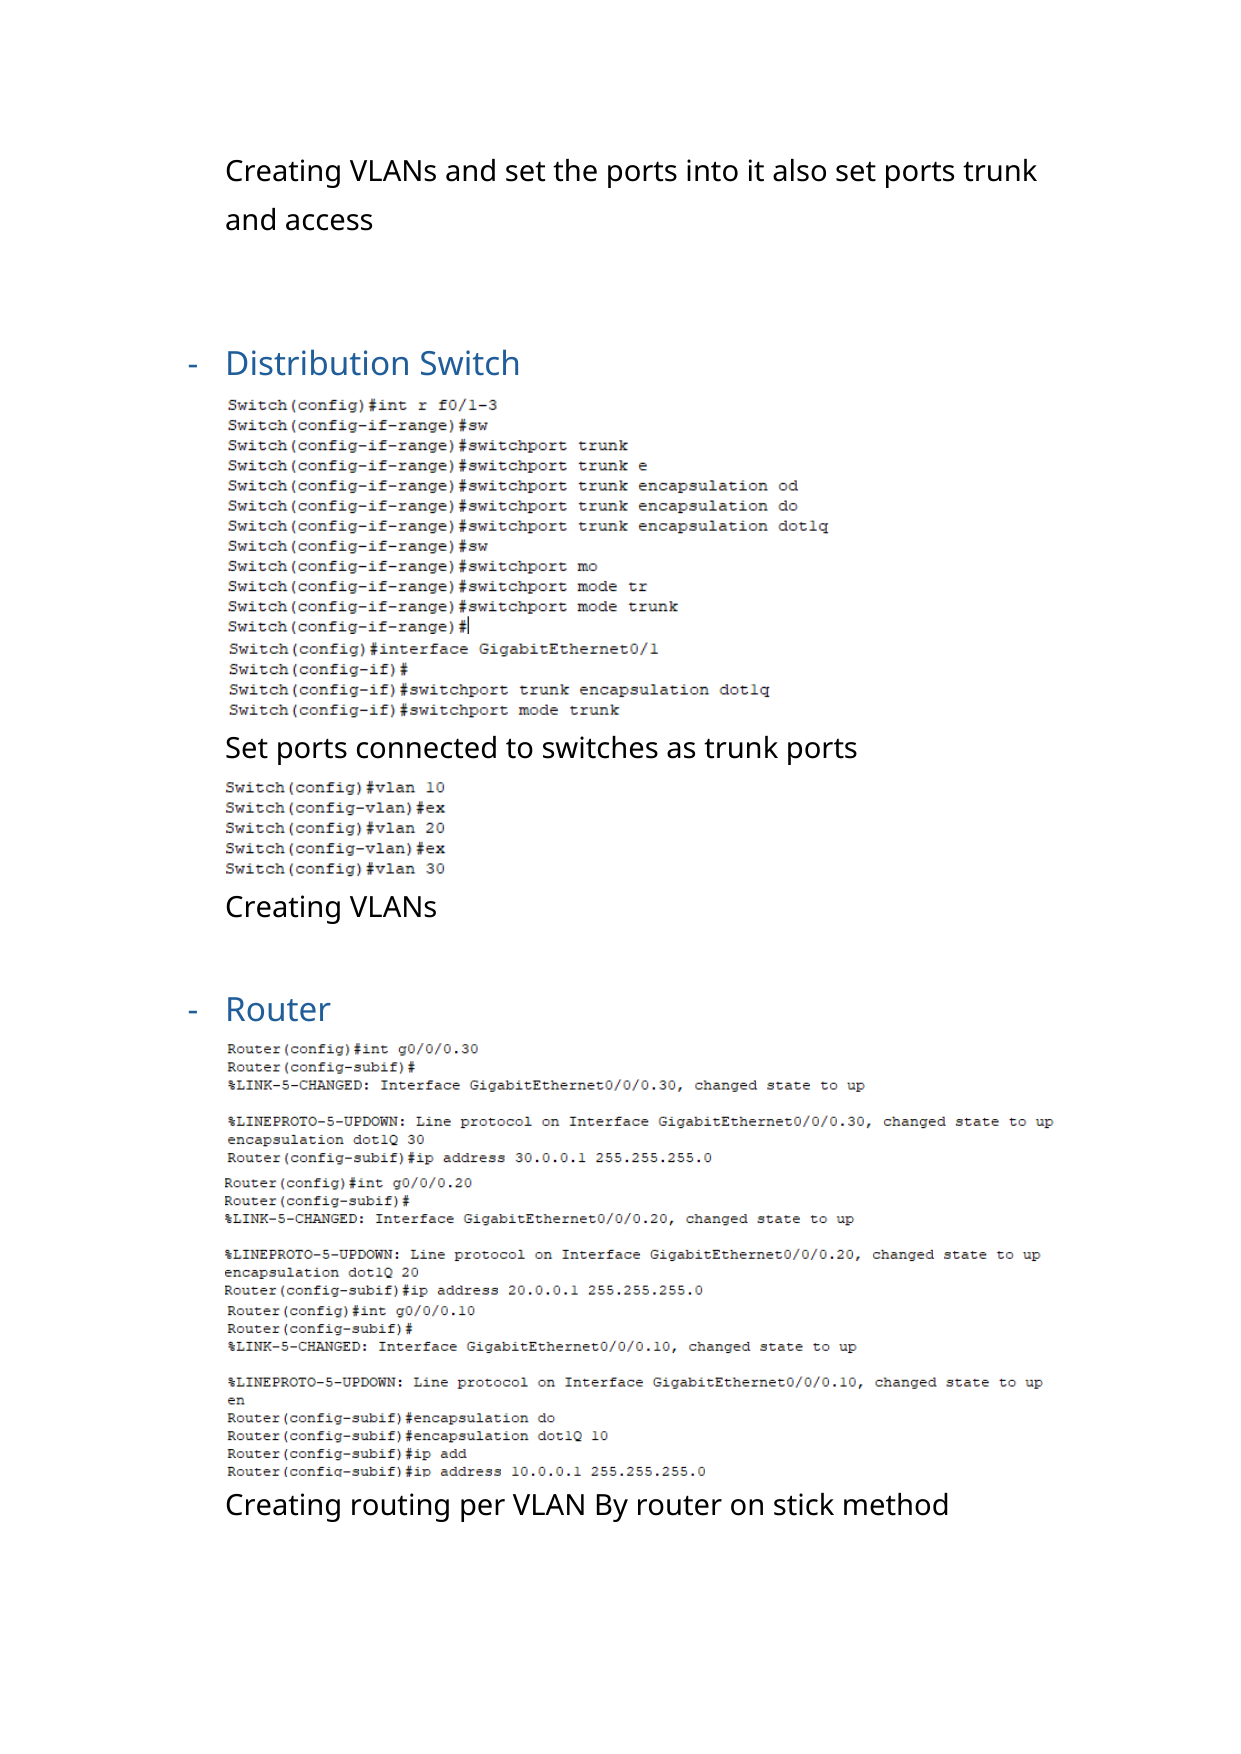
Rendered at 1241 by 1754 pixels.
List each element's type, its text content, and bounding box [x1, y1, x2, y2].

list Set ports connected to switches as trunk ports [225, 727, 1090, 767]
list Distribution Switch [187, 339, 1090, 385]
picture [225, 1042, 1057, 1169]
picture [225, 1175, 1044, 1298]
list Creating routing per VLAN By router on stick method [225, 1484, 1090, 1524]
list Creating VLANs [225, 887, 1090, 926]
picture [225, 396, 842, 634]
picture [225, 776, 483, 880]
picture [225, 1305, 1053, 1477]
list Creating VLANs and set the ports into it also set ports trunk and access [225, 150, 1090, 239]
list Router [187, 986, 1090, 1031]
picture [225, 641, 797, 720]
